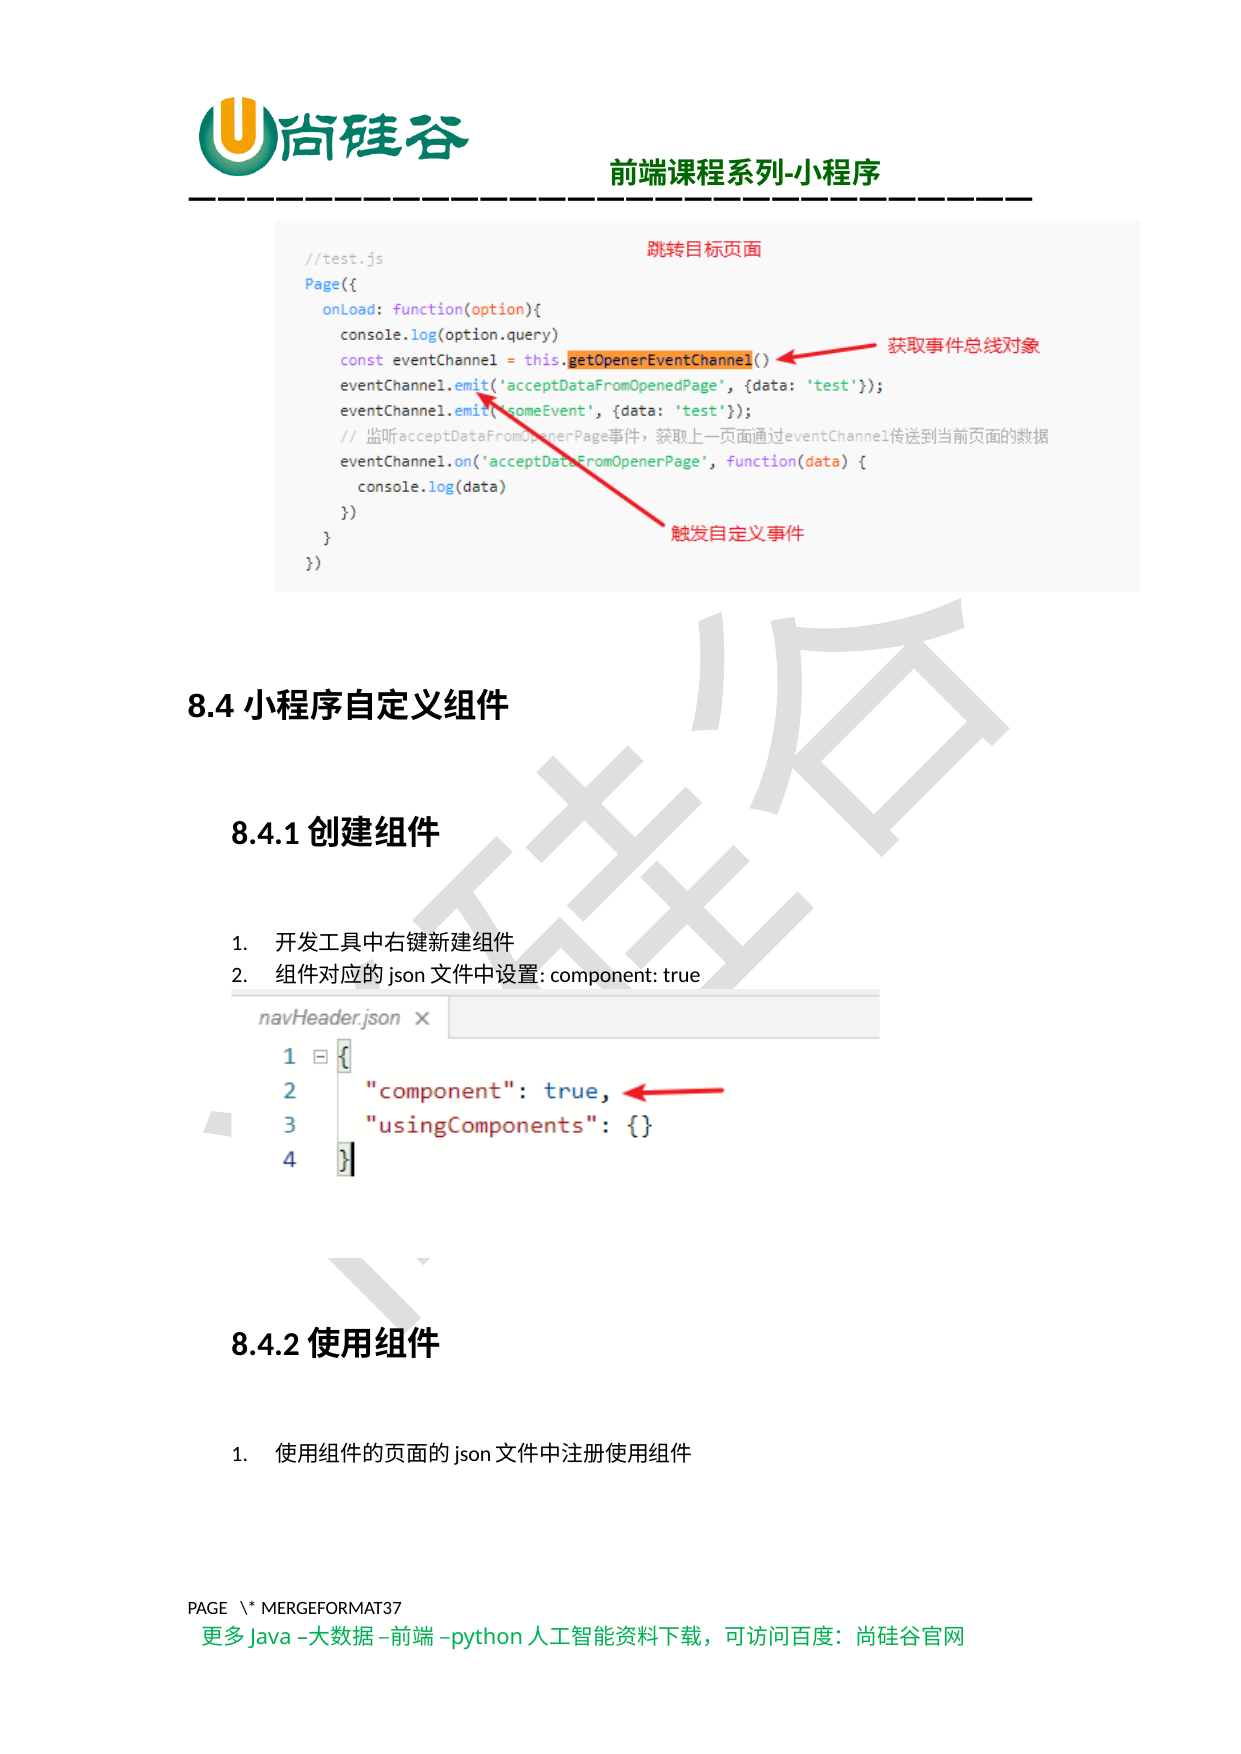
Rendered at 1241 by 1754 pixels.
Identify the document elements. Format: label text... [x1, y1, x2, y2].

picture [187, 88, 476, 184]
list 使用组件的页面的json文件中注册使用组件 [231, 1436, 1053, 1468]
subtitle 8.4.2 使用组件 [187, 1309, 1053, 1374]
picture [231, 989, 880, 1258]
picture [275, 221, 1141, 592]
subtitle 8.4 小程序自定义组件 [187, 671, 1053, 736]
subtitle 8.4.1 创建组件 [187, 797, 1053, 862]
list 开发工具中右键新建组件 [231, 924, 1053, 957]
list 组件对应的json文件中设置: component: true [231, 957, 1053, 989]
